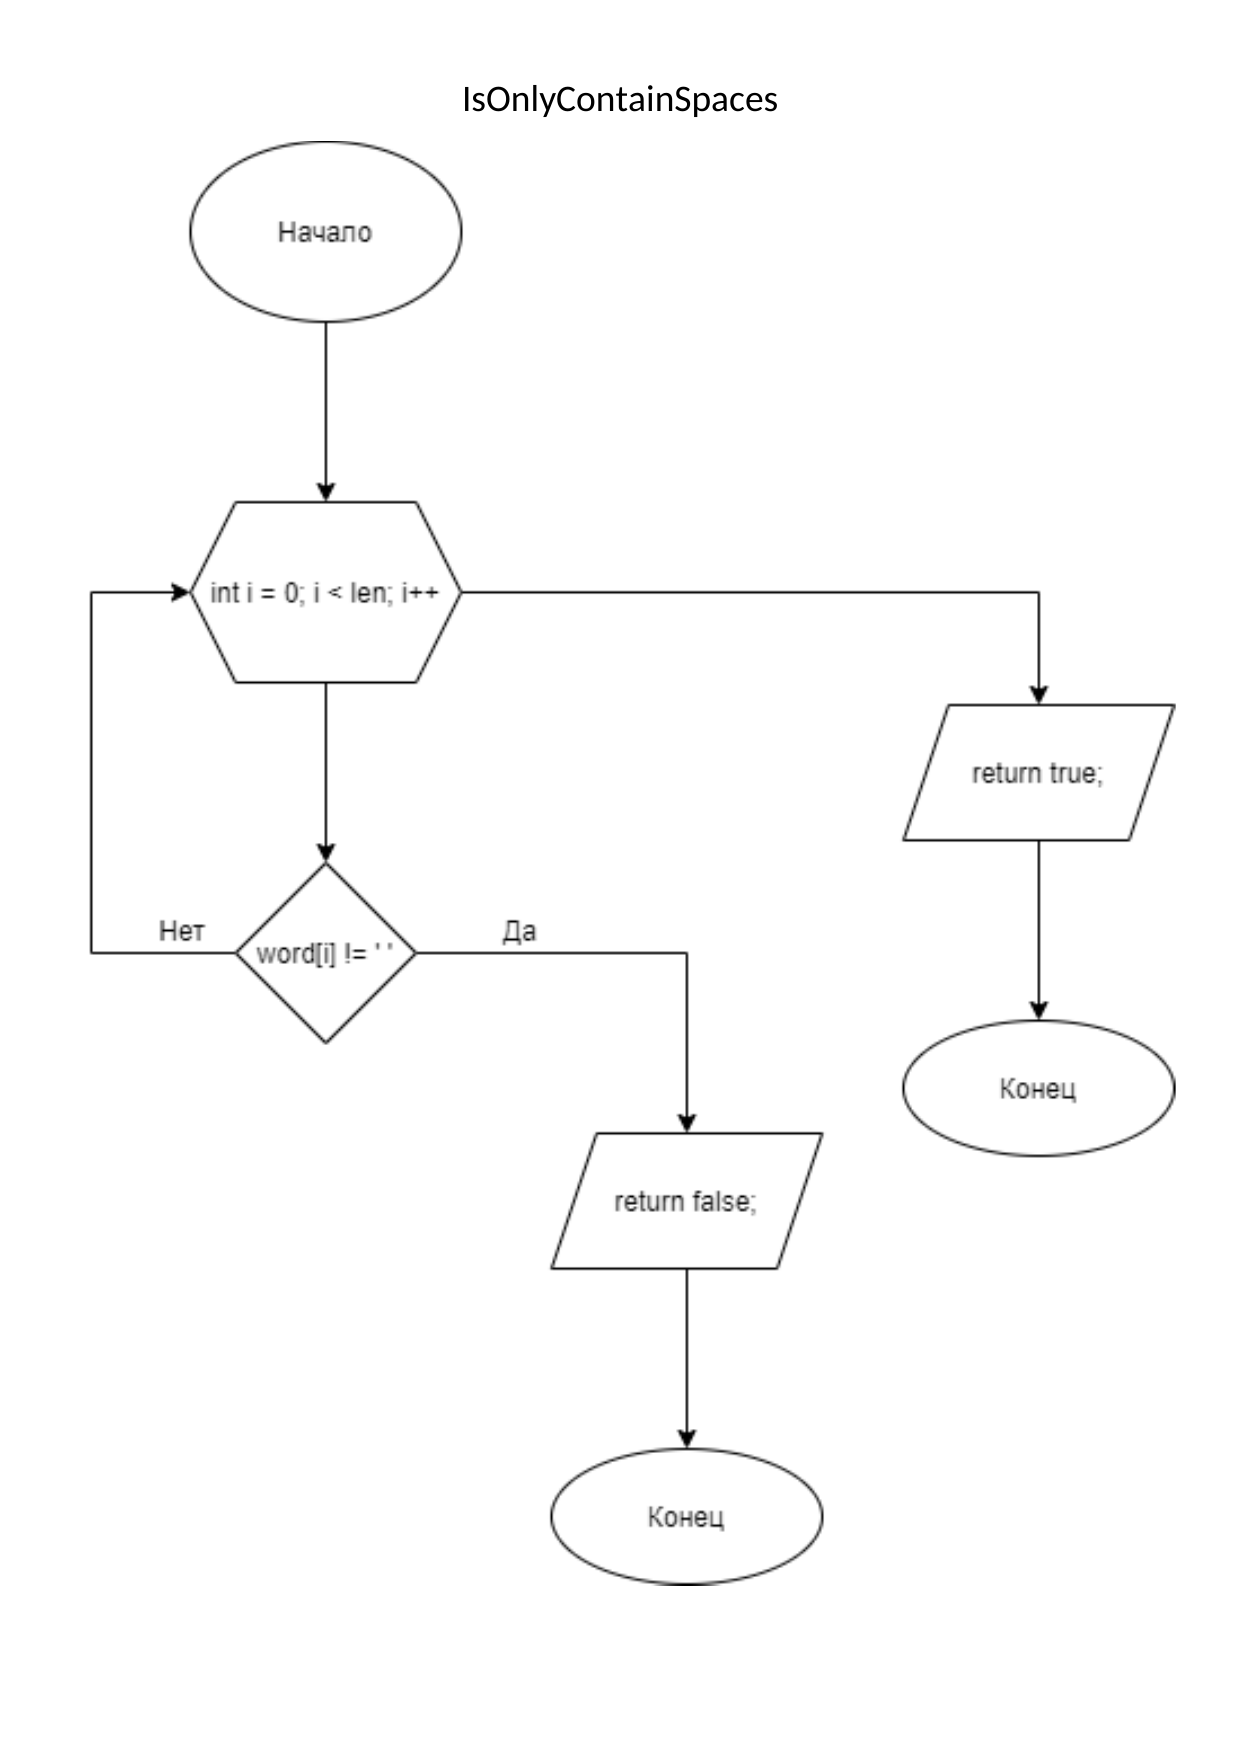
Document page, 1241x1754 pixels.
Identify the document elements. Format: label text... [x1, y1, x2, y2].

picture [75, 141, 1176, 1586]
text IsOnlyContainSpaces [75, 75, 1165, 121]
